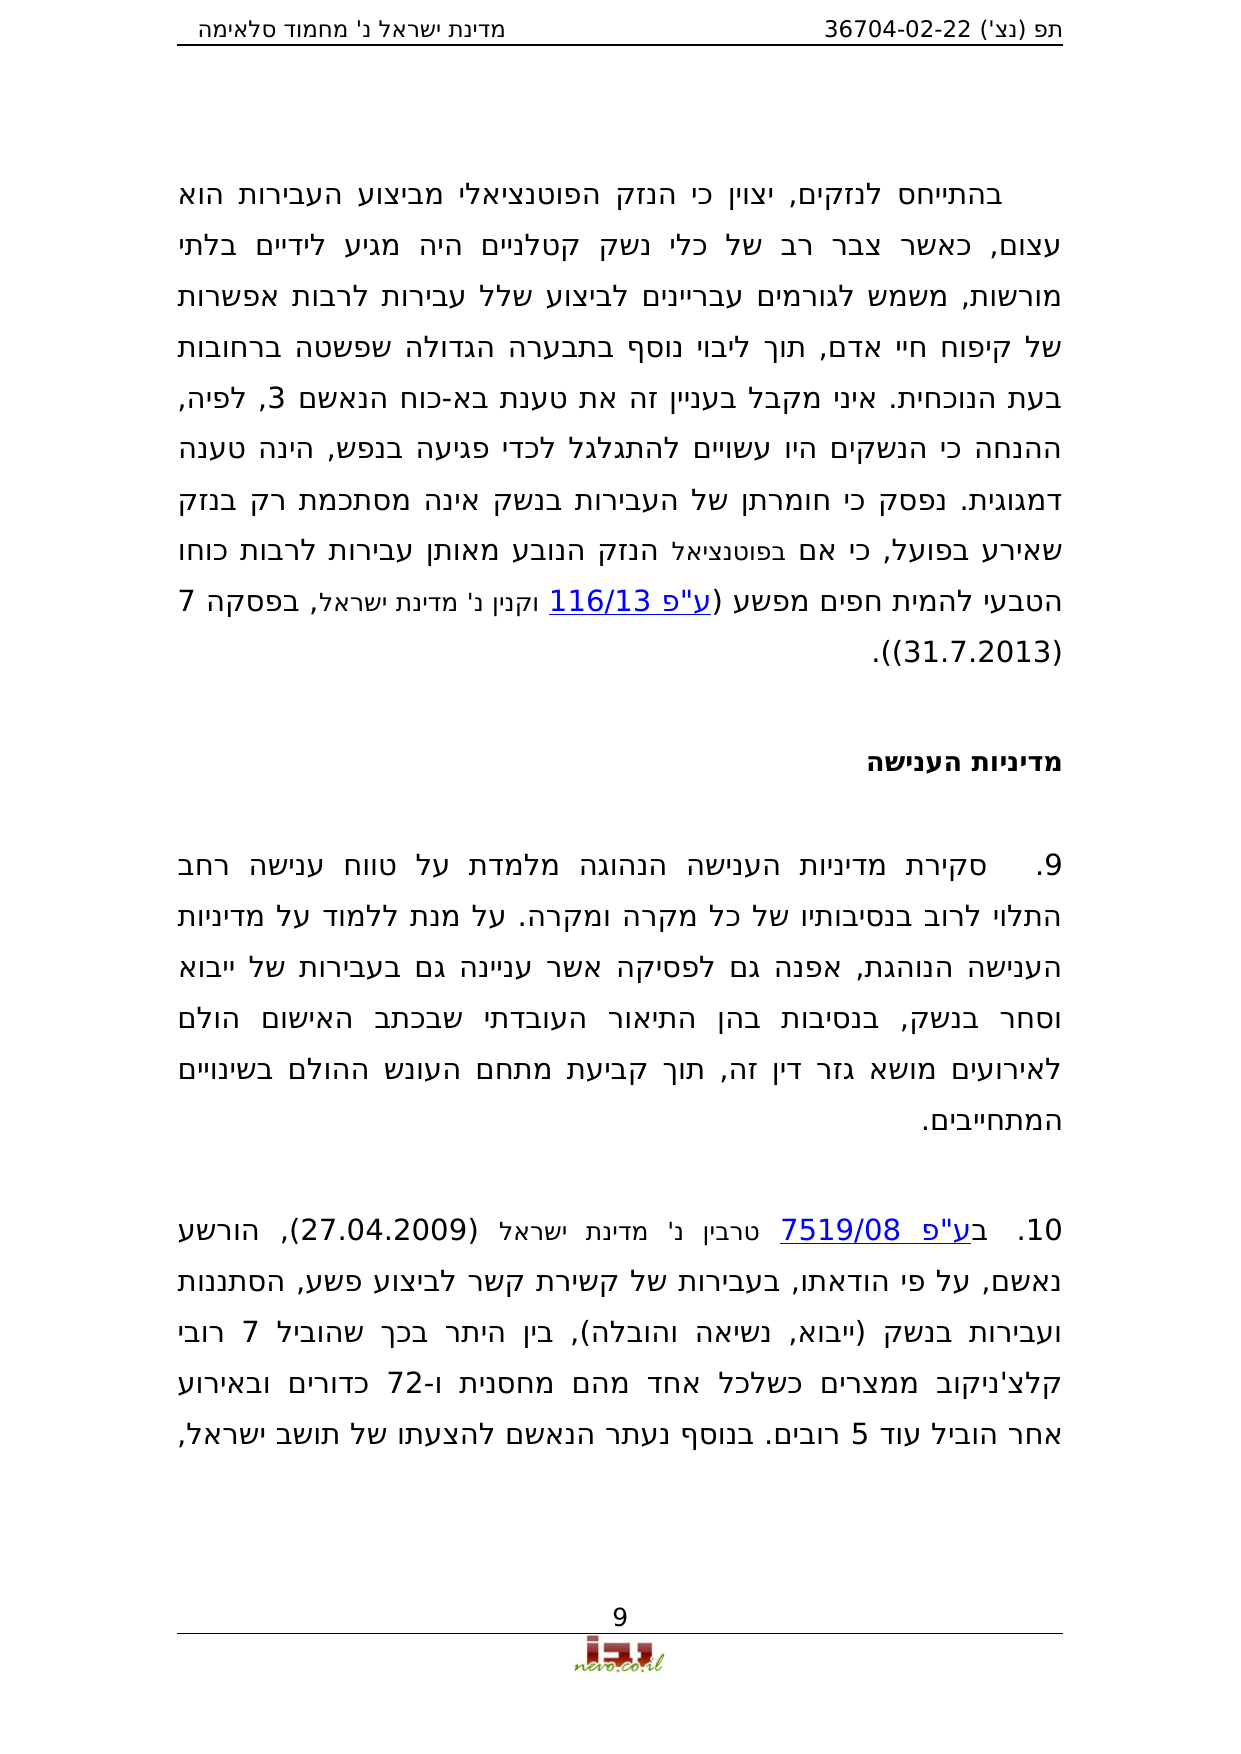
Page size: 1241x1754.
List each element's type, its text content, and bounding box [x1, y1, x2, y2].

text מדיניות הענישה [177, 746, 1063, 778]
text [177, 1214, 1063, 1451]
text בהתייחס לנזקים, יצוין כי הנזק הפוטנציאלי מביצוע העבירות הוא עצום, כאשר צבר רב של כלי נשק קטלניים היה מגיע לידיים בלתי מורשות, משמש לגורמים עבריינים לביצוע שלל עבירות לרבות אפשרות של קיפוח חיי אדם, תוך ליבוי נוסף בתבערה הגדולה שפשטה ברחובות בעת הנוכחית. איני מקבל בעניין זה את טענת בא-כוח הנאשם 3, לפיה, ההנחה כי הנשקים היו עשויים להתגלגל לכדי פגיעה בנפש, הינה טענה דמגוגית. נפסק כי חומרתן של העבירות בנשק אינה מסתכמת רק בנזק שאירע בפועל, כי אם בפוטנציאל הנזק הנובע מאותן עבירות לרבות כוחו הטבעי להמית חפים מפשע (ע"פ 116/13 וקנין נ' מדינת ישראל, בפסקה 7 (31.7.2013)). [177, 177, 1063, 669]
picture [574, 1635, 666, 1673]
text 9. סקירת מדיניות הענישה הנהוגה מלמדת על טווח ענישה רחב התלוי לרוב בנסיבותיו של כל מקרה ומקרה. על מנת ללמוד על מדיניות הענישה הנוהגת, אפנה גם לפסיקה אשר עניינה גם בעבירות של ייבוא וסחר בנשק, בנסיבות בהן התיאור העובדתי שבכתב האישום הולם לאירועים מושא גזר דין זה, תוך קביעת מתחם העונש ההולם בשינויים המתחייבים. [177, 849, 1063, 1137]
